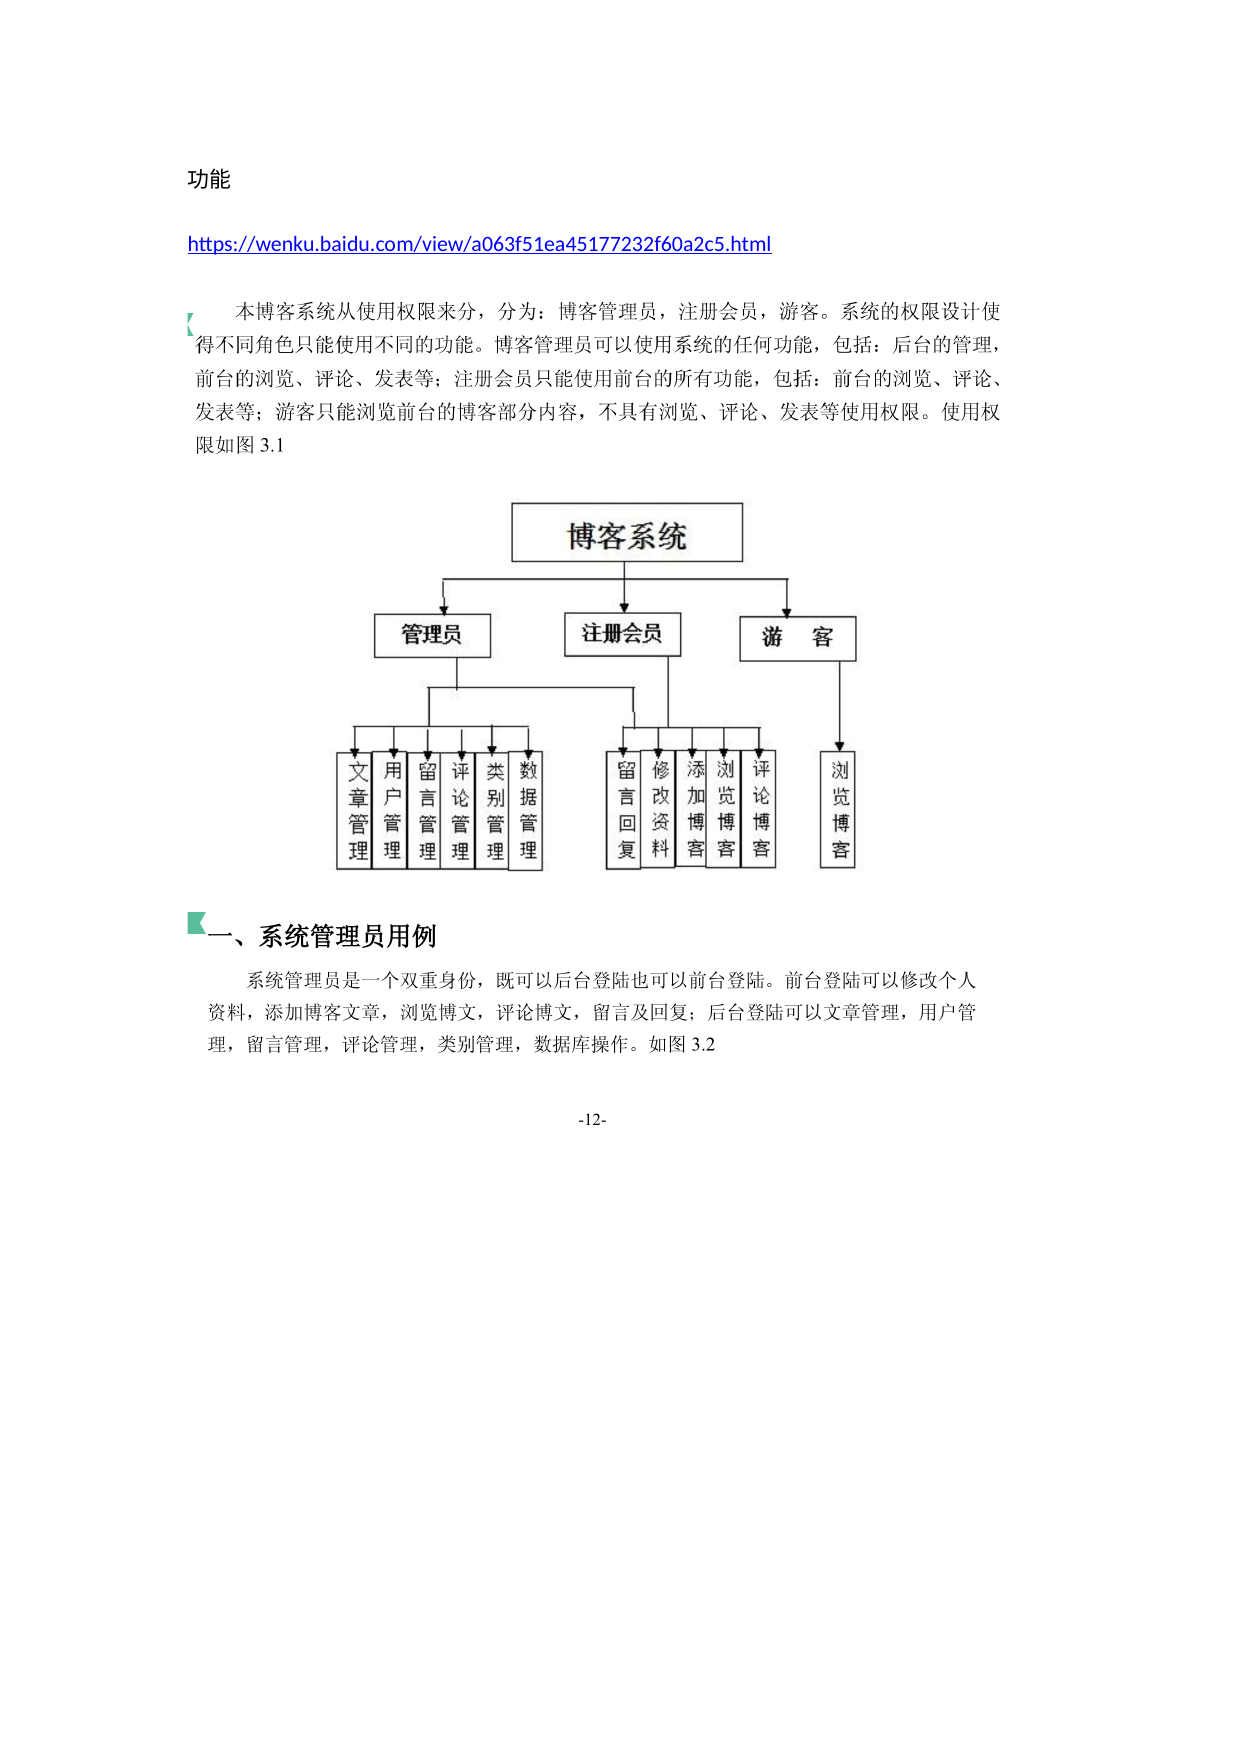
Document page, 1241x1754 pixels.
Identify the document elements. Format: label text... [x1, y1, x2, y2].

text https://wenku.baidu.com/view/a063f51ea45177232f60a2c5.html [187, 227, 1053, 259]
text 功能 [187, 162, 1053, 194]
picture [187, 909, 1053, 1144]
picture [187, 292, 1052, 894]
